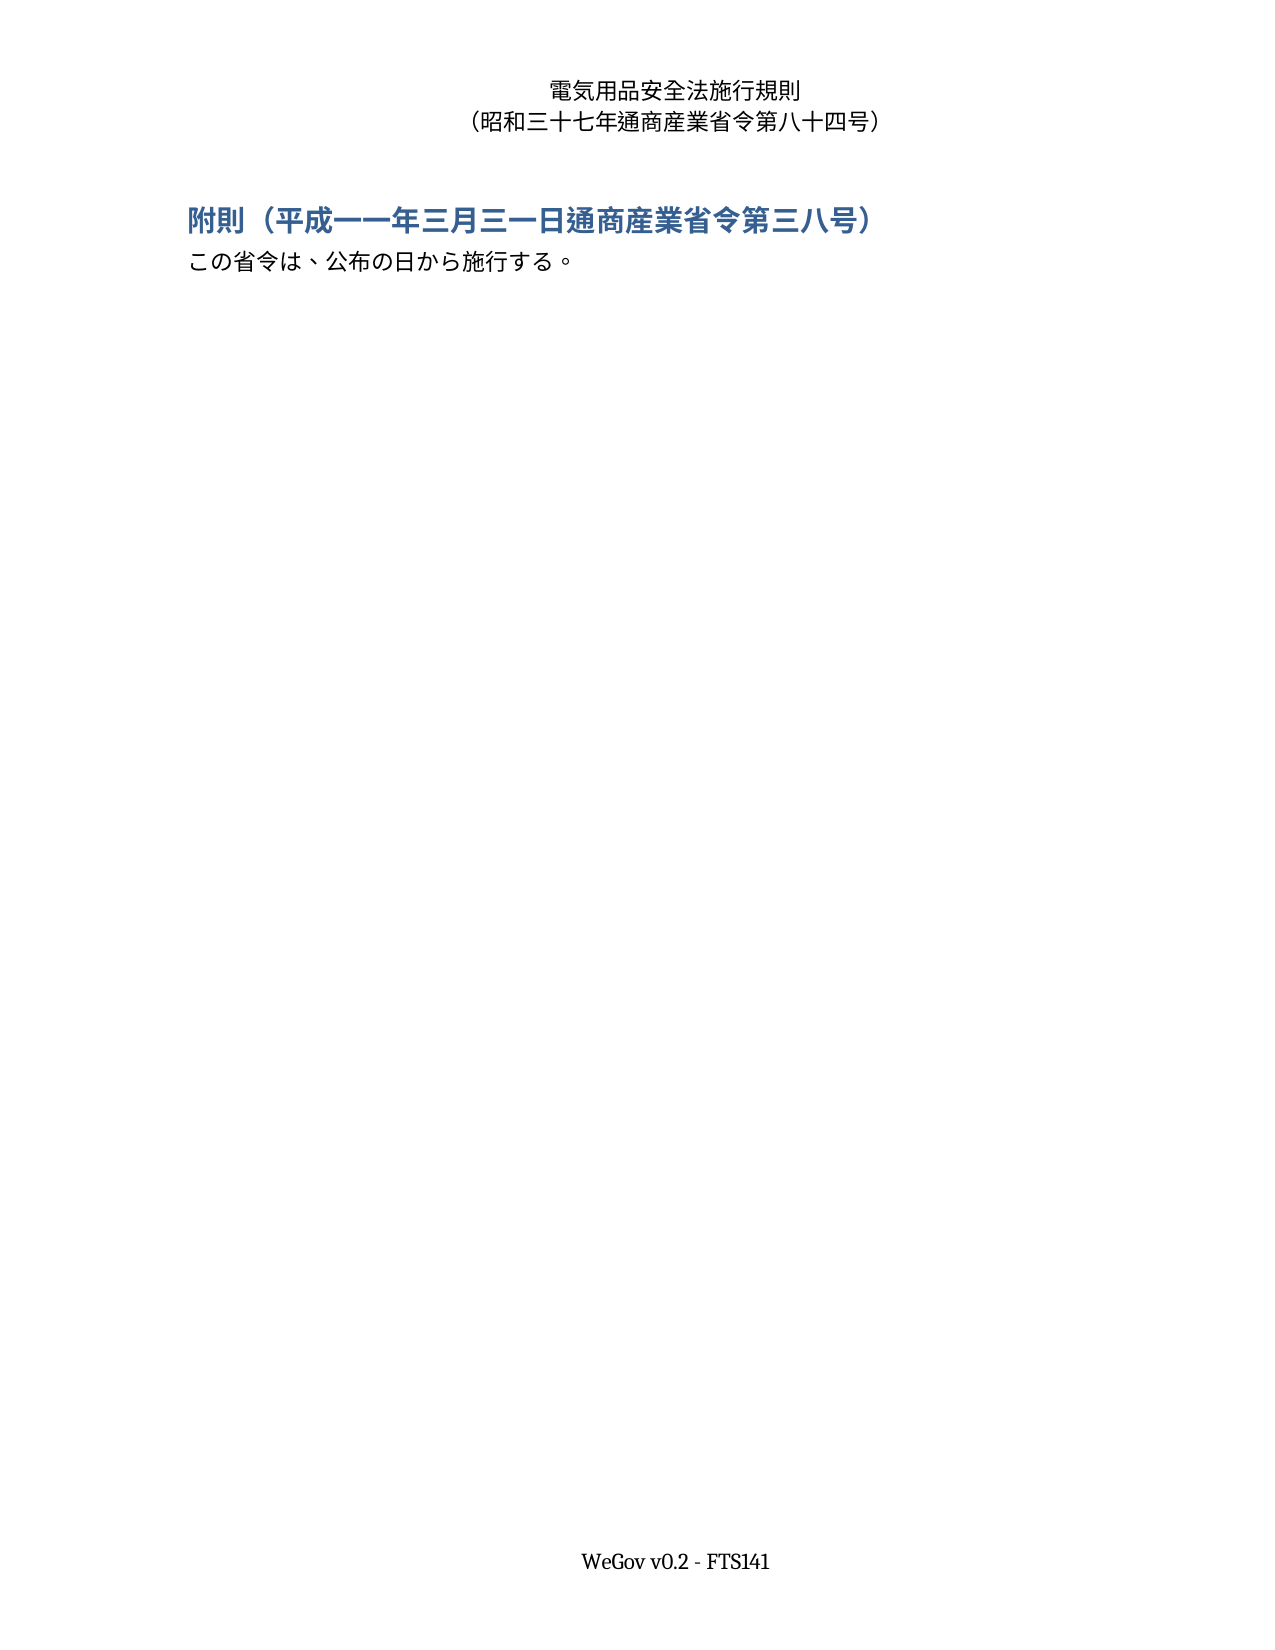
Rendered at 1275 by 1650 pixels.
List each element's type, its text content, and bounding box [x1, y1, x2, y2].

subtitle 附則（平成一一年三月三一日通商産業省令第三八号） [187, 200, 1087, 240]
text この省令は、公布の日から施行する。 [187, 246, 1087, 277]
